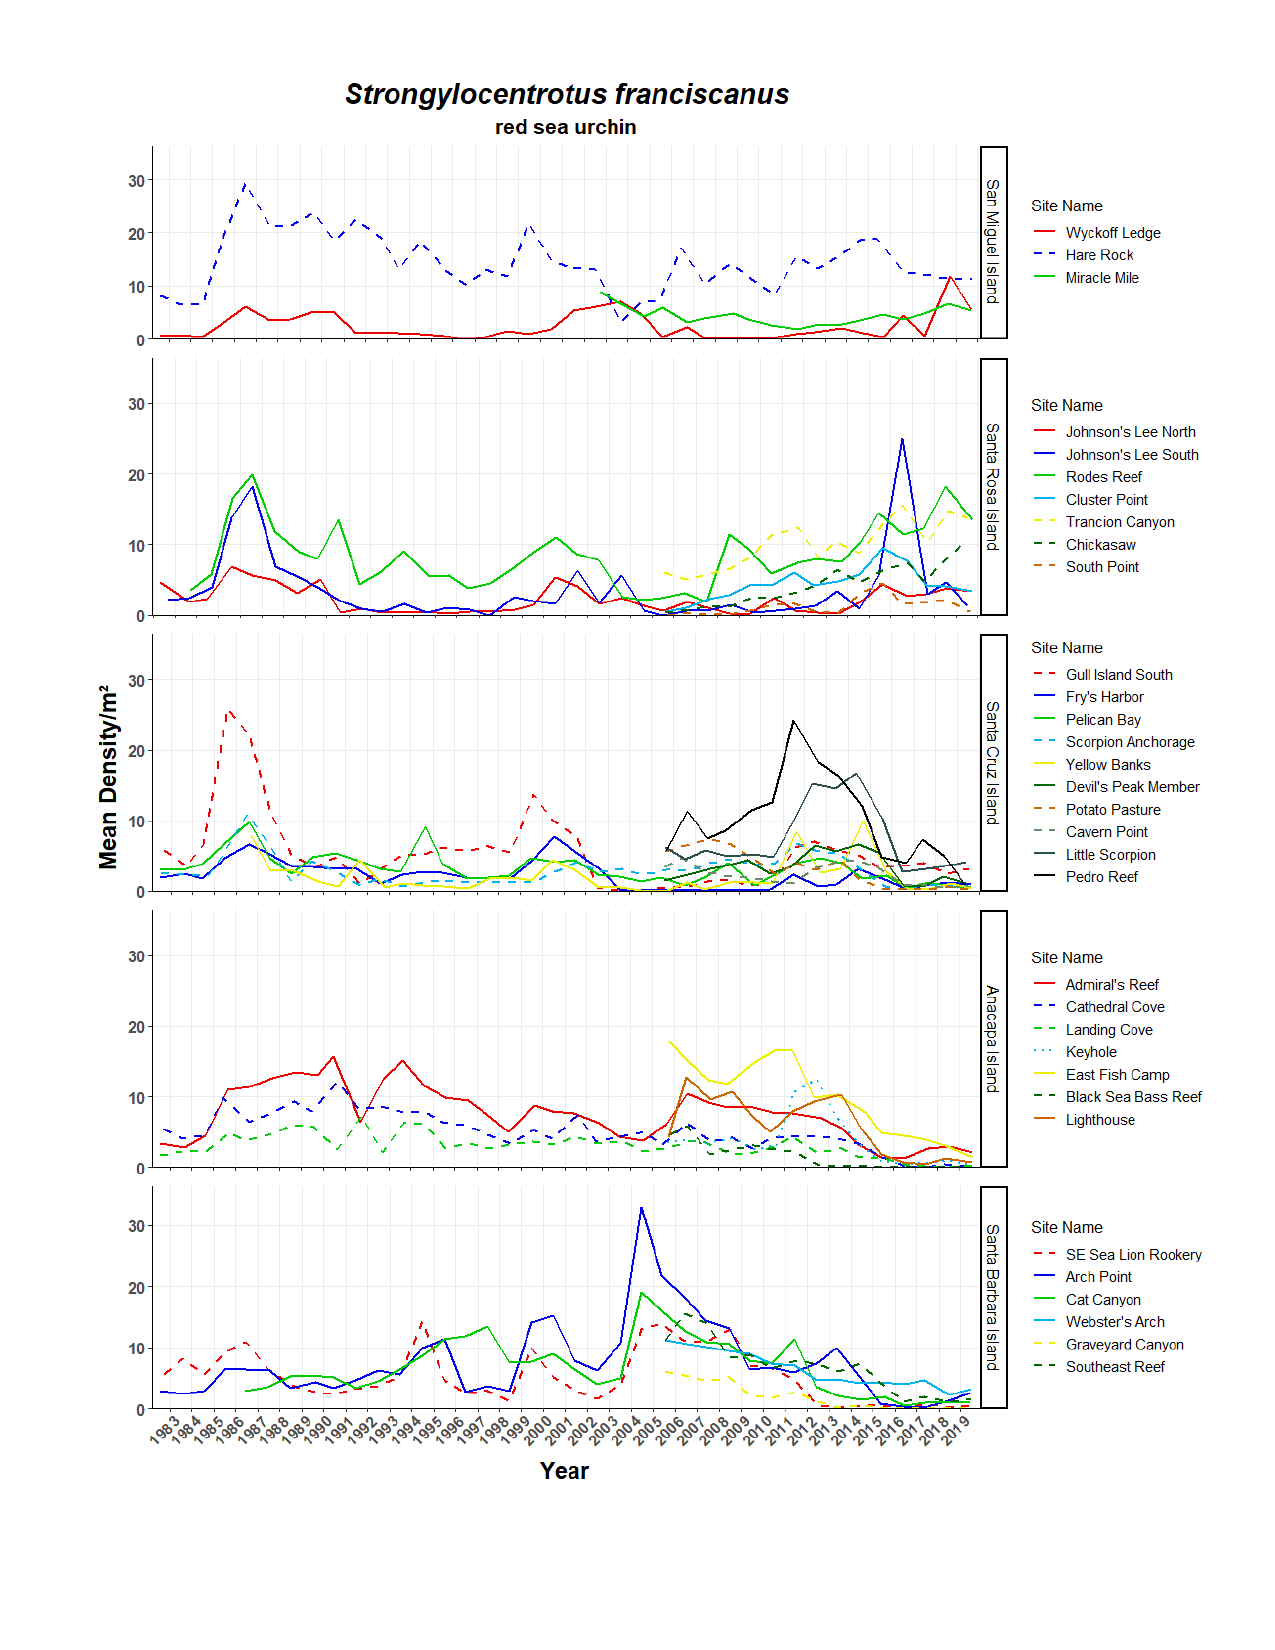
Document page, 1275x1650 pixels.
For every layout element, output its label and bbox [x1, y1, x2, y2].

picture [93, 75, 1219, 1482]
